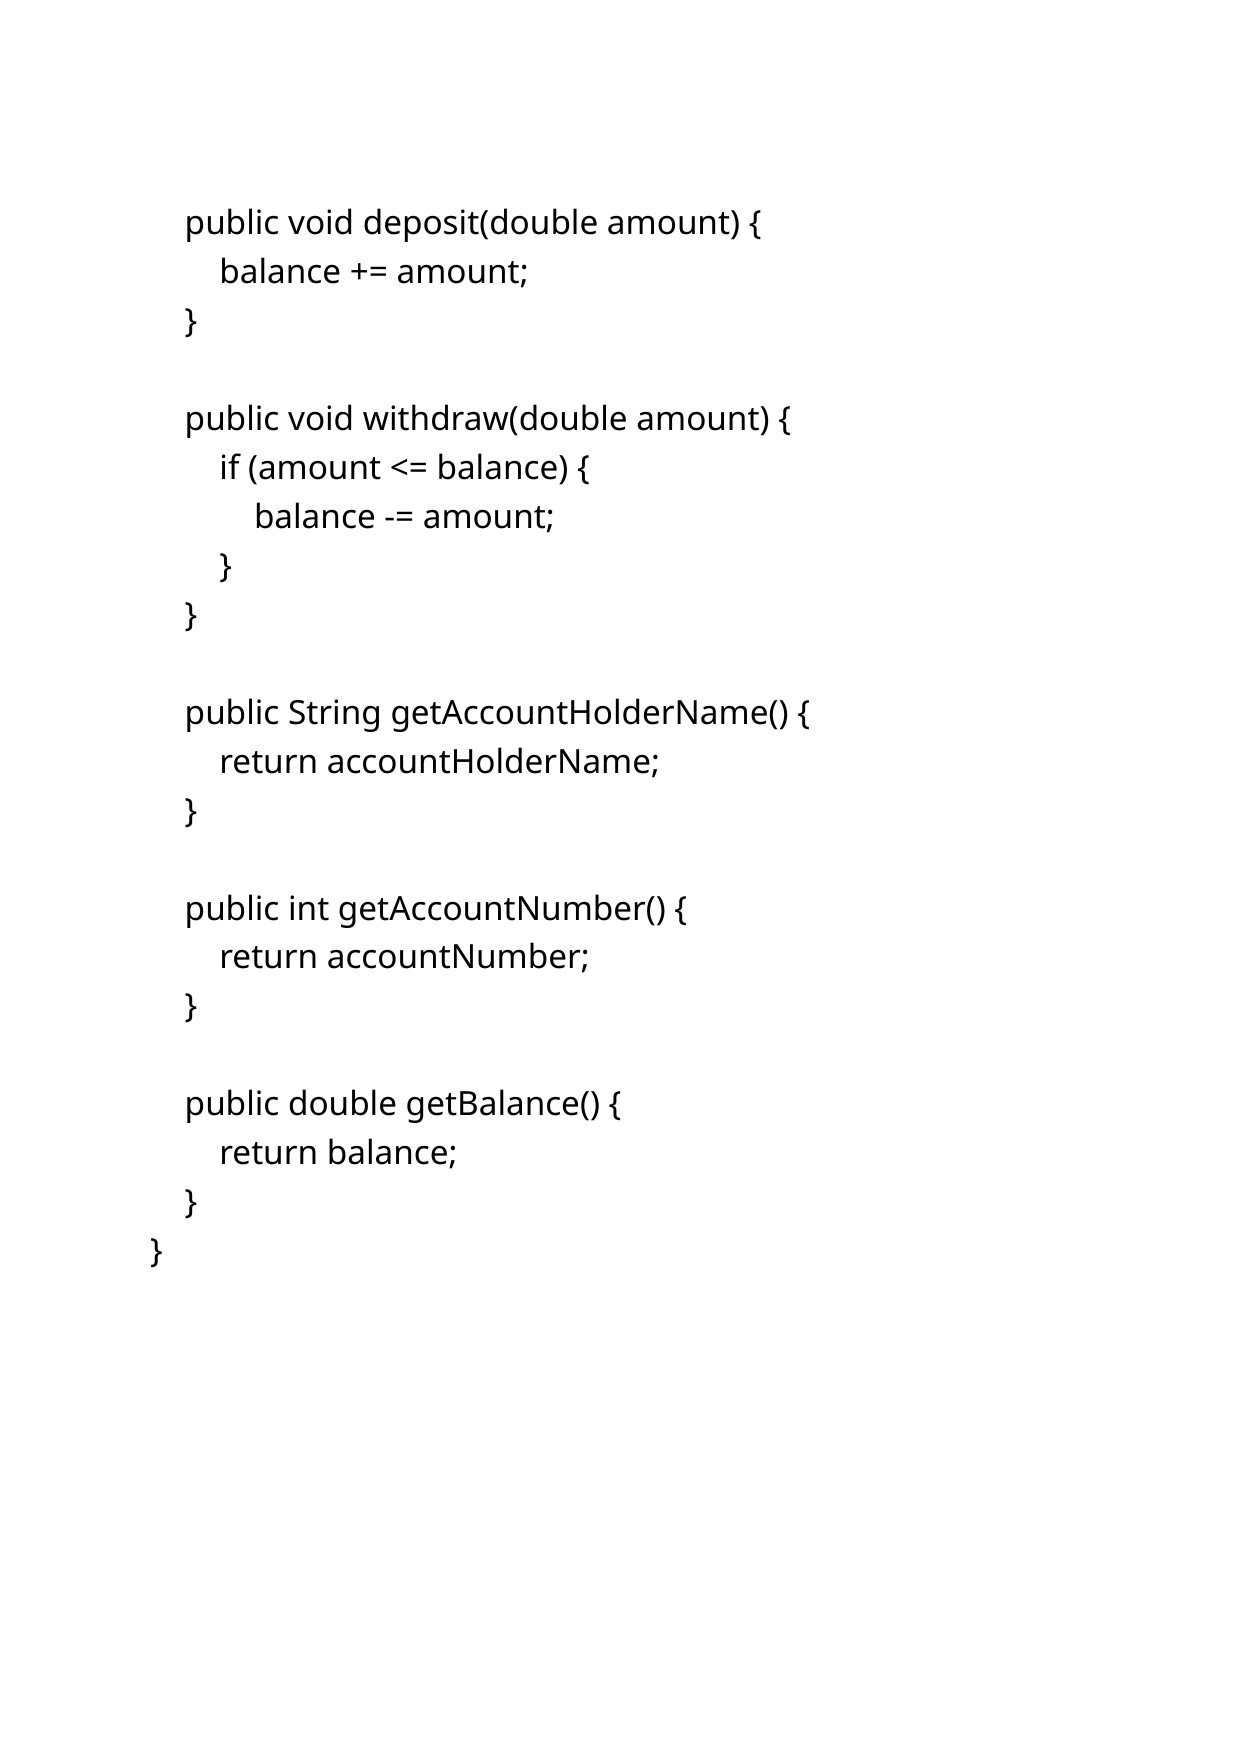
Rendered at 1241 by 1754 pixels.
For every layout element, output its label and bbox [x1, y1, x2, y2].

text [150, 150, 1090, 1272]
